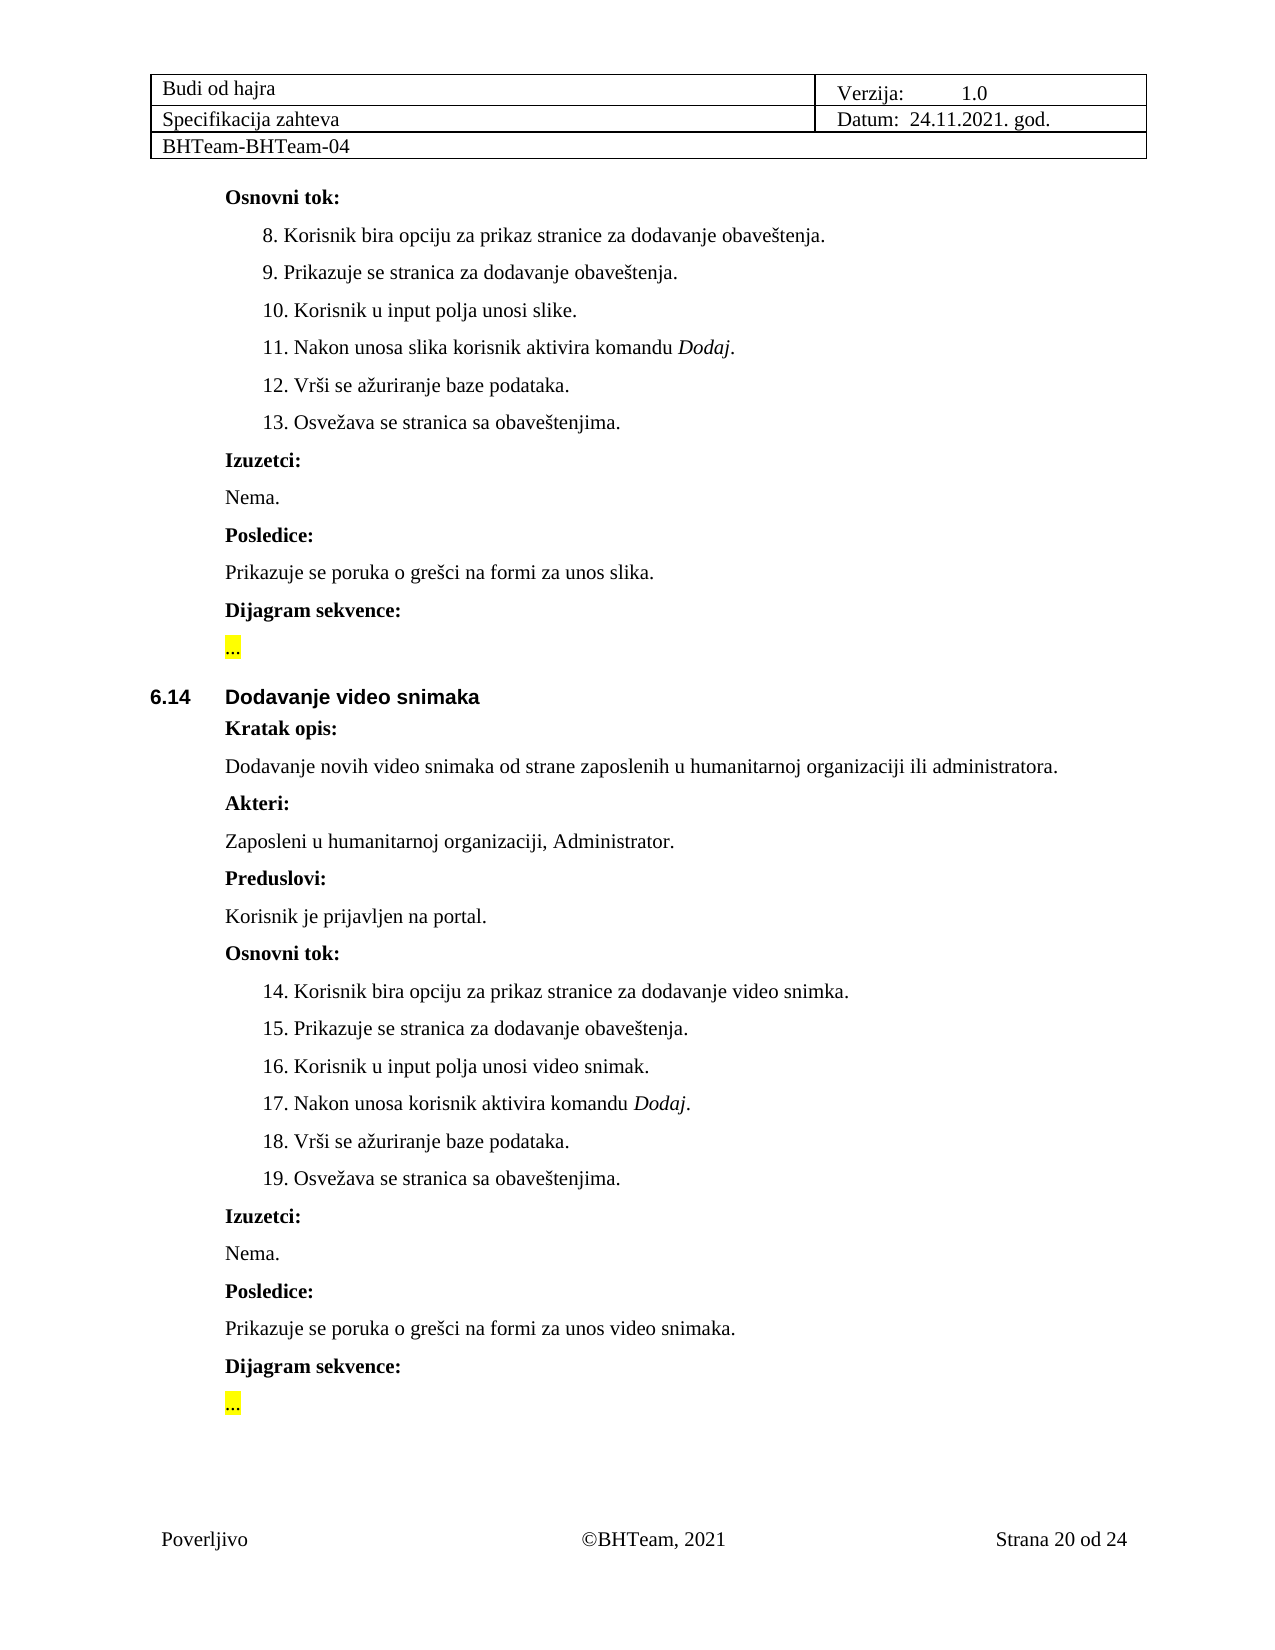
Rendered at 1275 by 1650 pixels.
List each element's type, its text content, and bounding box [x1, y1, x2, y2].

text Dijagram sekvence: [225, 597, 1125, 622]
text Akteri: [225, 790, 1125, 815]
list Vrši se ažuriranje baze podataka. [262, 372, 1125, 397]
text Nema. [225, 484, 1125, 509]
text Prikazuje se poruka o grešci na formi za unos video snimaka. [225, 1315, 1125, 1340]
list Prikazuje se stranica za dodavanje obaveštenja. [262, 1015, 1125, 1040]
text ... [225, 634, 1125, 659]
list Nakon unosa korisnik aktivira komandu Dodaj. [262, 1090, 1125, 1115]
text Preduslovi: [225, 865, 1125, 890]
text Prikazuje se poruka o grešci na formi za unos slika. [225, 559, 1125, 584]
subtitle Dodavanje video snimaka [150, 684, 1125, 709]
text ... [225, 1390, 1125, 1415]
list Korisnik u input polja unosi video snimak. [262, 1053, 1125, 1078]
text Kratak opis: [225, 715, 1125, 740]
text Nema. [225, 1240, 1125, 1265]
list Prikazuje se stranica za dodavanje obaveštenja. [262, 259, 1125, 284]
text Osnovni tok: [225, 940, 1125, 965]
list Osvežava se stranica sa obaveštenjima. [262, 409, 1125, 434]
text Korisnik je prijavljen na portal. [225, 903, 1125, 928]
list Osvežava se stranica sa obaveštenjima. [262, 1165, 1125, 1190]
text Dodavanje novih video snimaka od strane zaposlenih u humanitarnoj organizaciji ili administratora. [225, 753, 1125, 778]
list Korisnik bira opciju za prikaz stranice za dodavanje obaveštenja. [262, 222, 1125, 247]
text Posledice: [225, 522, 1125, 547]
text Posledice: [225, 1278, 1125, 1303]
text Zaposleni u humanitarnoj organizaciji, Administrator. [225, 828, 1125, 853]
text Izuzetci: [225, 447, 1125, 472]
list Vrši se ažuriranje baze podataka. [262, 1128, 1125, 1153]
text Dijagram sekvence: [225, 1353, 1125, 1378]
text Osnovni tok: [225, 184, 1125, 209]
list Nakon unosa slika korisnik aktivira komandu Dodaj. [262, 334, 1125, 359]
list Korisnik u input polja unosi slike. [262, 297, 1125, 322]
list Korisnik bira opciju za prikaz stranice za dodavanje video snimka. [262, 978, 1125, 1003]
text Izuzetci: [225, 1203, 1125, 1228]
